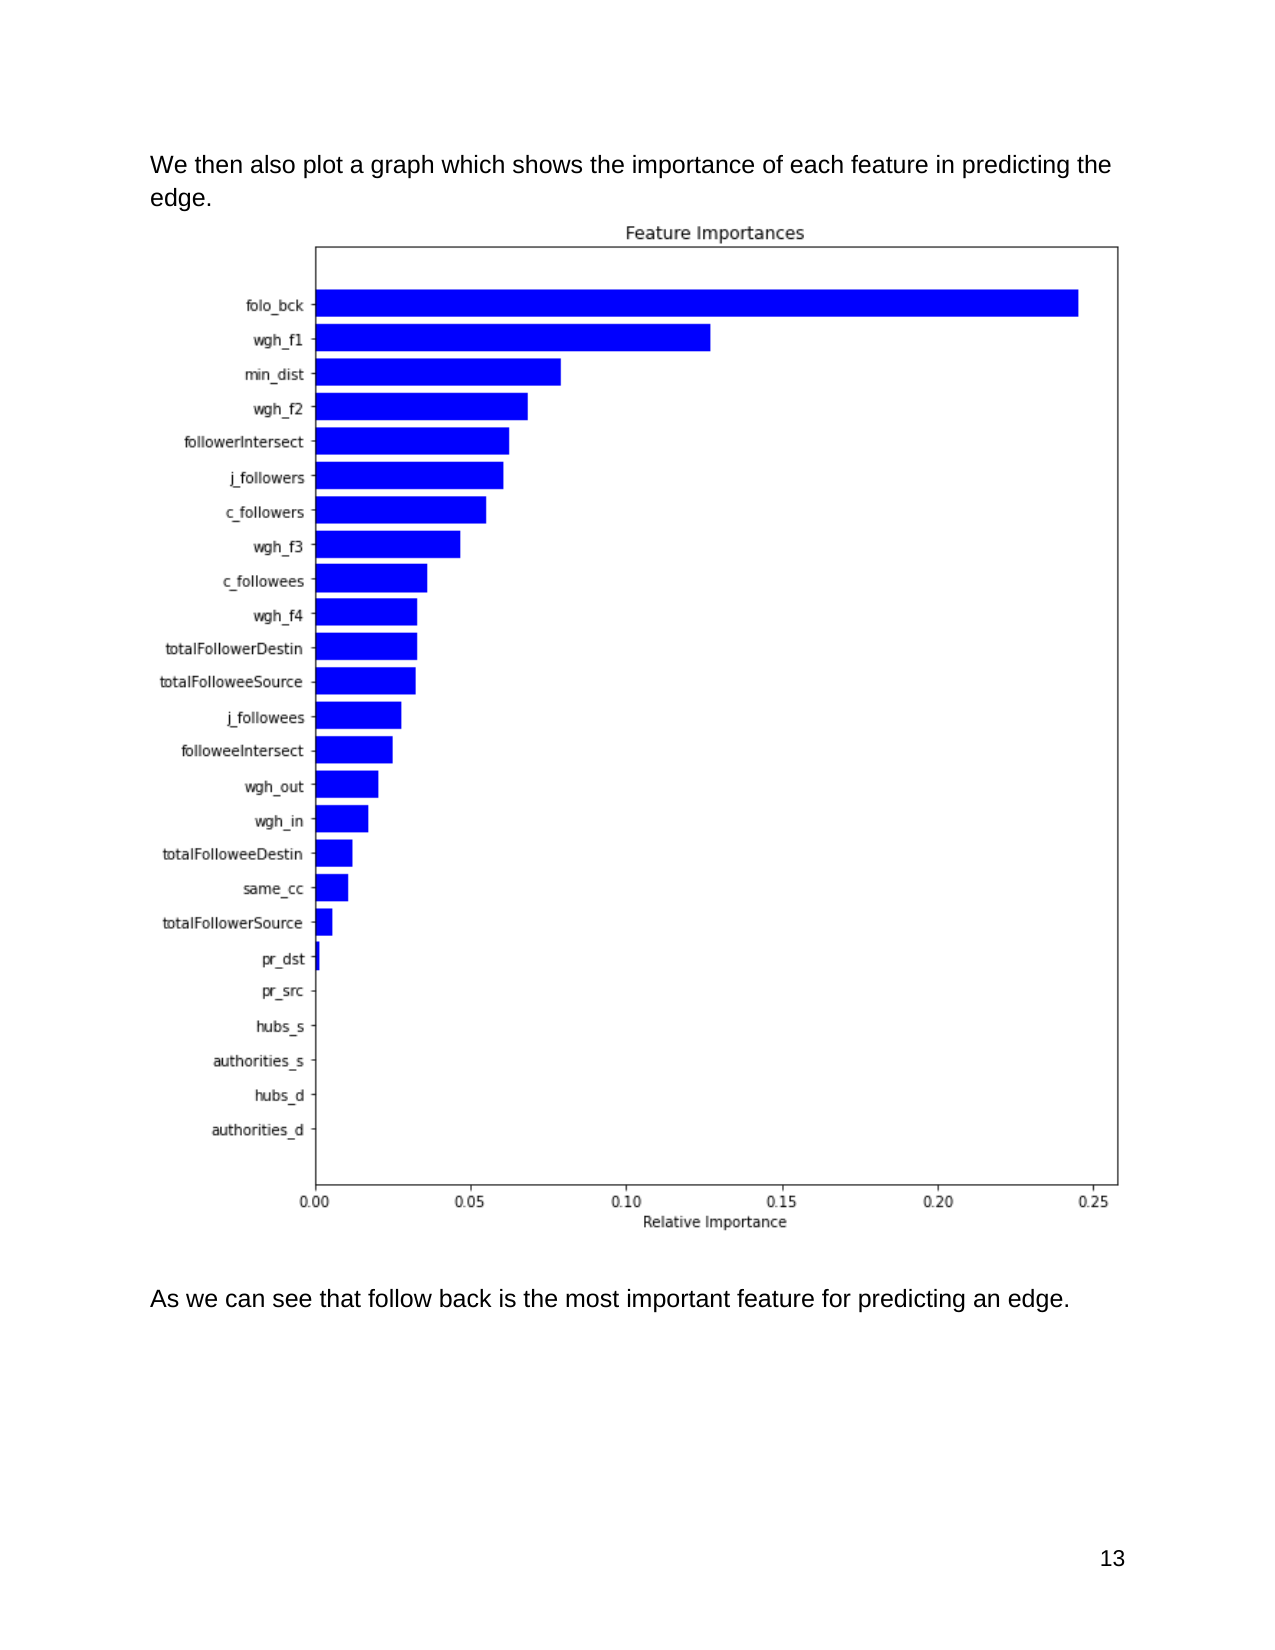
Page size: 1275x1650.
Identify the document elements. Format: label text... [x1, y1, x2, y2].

text We then also plot a graph which shows the importance of each feature in predicting the edge. [150, 150, 1125, 212]
picture [150, 216, 1125, 1239]
text As we can see that follow back is the most important feature for predicting an edge. [150, 1284, 1125, 1313]
